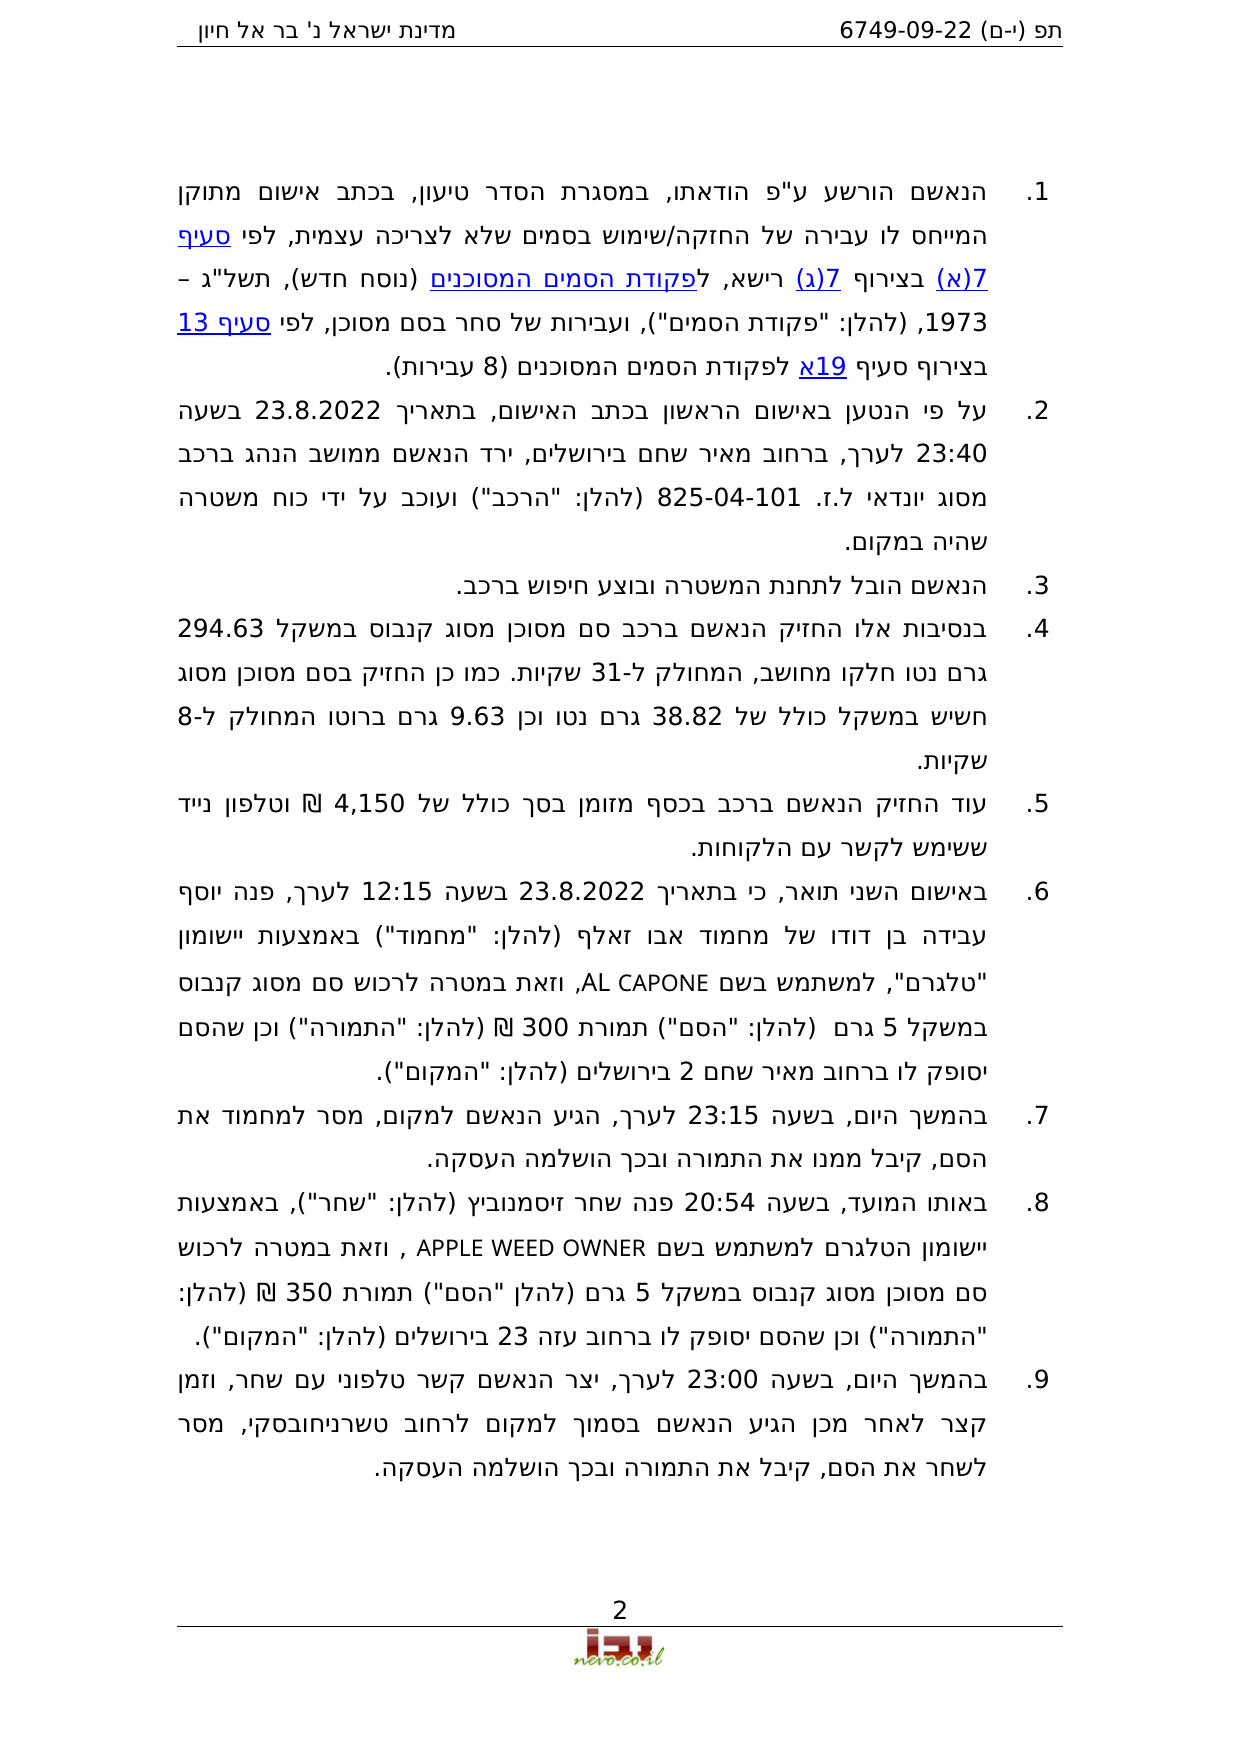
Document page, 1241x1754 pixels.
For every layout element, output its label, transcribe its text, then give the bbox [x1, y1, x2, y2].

picture [574, 1628, 666, 1667]
list על פי הנטען באישום הראשון בכתב האישום, בתאריך 23.8.2022 בשעה 23:40 לערך, ברחוב מאיר שחם בירושלים, ירד הנאשם ממושב הנהג ברכב מסוג יונדאי ל.ז. 825-04-101 (להלן: "הרכב") ועוכב על ידי כוח משטרה שהיה במקום. [177, 396, 1026, 556]
list הנאשם הורשע ע"פ הודאתו, במסגרת הסדר טיעון, בכתב אישום מתוקן המייחס לו עבירה של החזקה/שימוש בסמים שלא לצריכה עצמית, לפי סעיף 7(א) בצירוף 7(ג) רישא, לפקודת הסמים המסוכנים (נוסח חדש), תשל"ג – 1973, (להלן: "פקודת הסמים"), ועבירות של סחר בסם מסוכן, לפי סעיף 13 בצירוף סעיף 19א לפקודת הסמים המסוכנים (8 עבירות). [177, 177, 1026, 381]
list באותו המועד, בשעה 20:54 פנה שחר זיסמנוביץ (להלן: "שחר"), באמצעות יישומון הטלגרם למשתמש בשם APPLE WEED OWNER , וזאת במטרה לרכוש סם מסוכן מסוג קנבוס במשקל 5 גרם (להלן "הסם") תמורת 350 ₪ (להלן: "התמורה") וכן שהסם יסופק לו ברחוב עזה 23 בירושלים (להלן: "המקום"). [177, 1188, 1026, 1351]
list הנאשם הובל לתחנת המשטרה ובוצע חיפוש ברכב. [177, 571, 1026, 600]
list עוד החזיק הנאשם ברכב בכסף מזומן בסך כולל של 4,150 ₪ וטלפון נייד ששימש לקשר עם הלקוחות. [177, 790, 1026, 863]
list בהמשך היום, בשעה 23:00 לערך, יצר הנאשם קשר טלפוני עם שחר, וזמן קצר לאחר מכן הגיע הנאשם בסמוך למקום לרחוב טשרניחובסקי, מסר לשחר את הסם, קיבל את התמורה ובכך הושלמה העסקה. [177, 1365, 1026, 1482]
list בנסיבות אלו החזיק הנאשם ברכב סם מסוכן מסוג קנבוס במשקל 294.63 גרם נטו חלקו מחושב, המחולק ל-31 שקיות. כמו כן החזיק בסם מסוכן מסוג חשיש במשקל כולל של 38.82 גרם נטו וכן 9.63 גרם ברוטו המחולק ל-8 שקיות. [177, 615, 1026, 775]
list בהמשך היום, בשעה 23:15 לערך, הגיע הנאשם למקום, מסר למחמוד את הסם, קיבל ממנו את התמורה ובכך הושלמה העסקה. [177, 1101, 1026, 1174]
list באישום השני תואר, כי בתאריך 23.8.2022 בשעה 12:15 לערך, פנה יוסף עבידה בן דודו של מחמוד אבו זאלף (להלן: "מחמוד") באמצעות יישומון "טלגרם", למשתמש בשם AL CAPONE, וזאת במטרה לרכוש סם מסוג קנבוס במשקל 5 גרם (להלן: "הסם") תמורת 300 ₪ (להלן: "התמורה") וכן שהסם יסופק לו ברחוב מאיר שחם 2 בירושלים (להלן: "המקום"). [177, 877, 1026, 1086]
